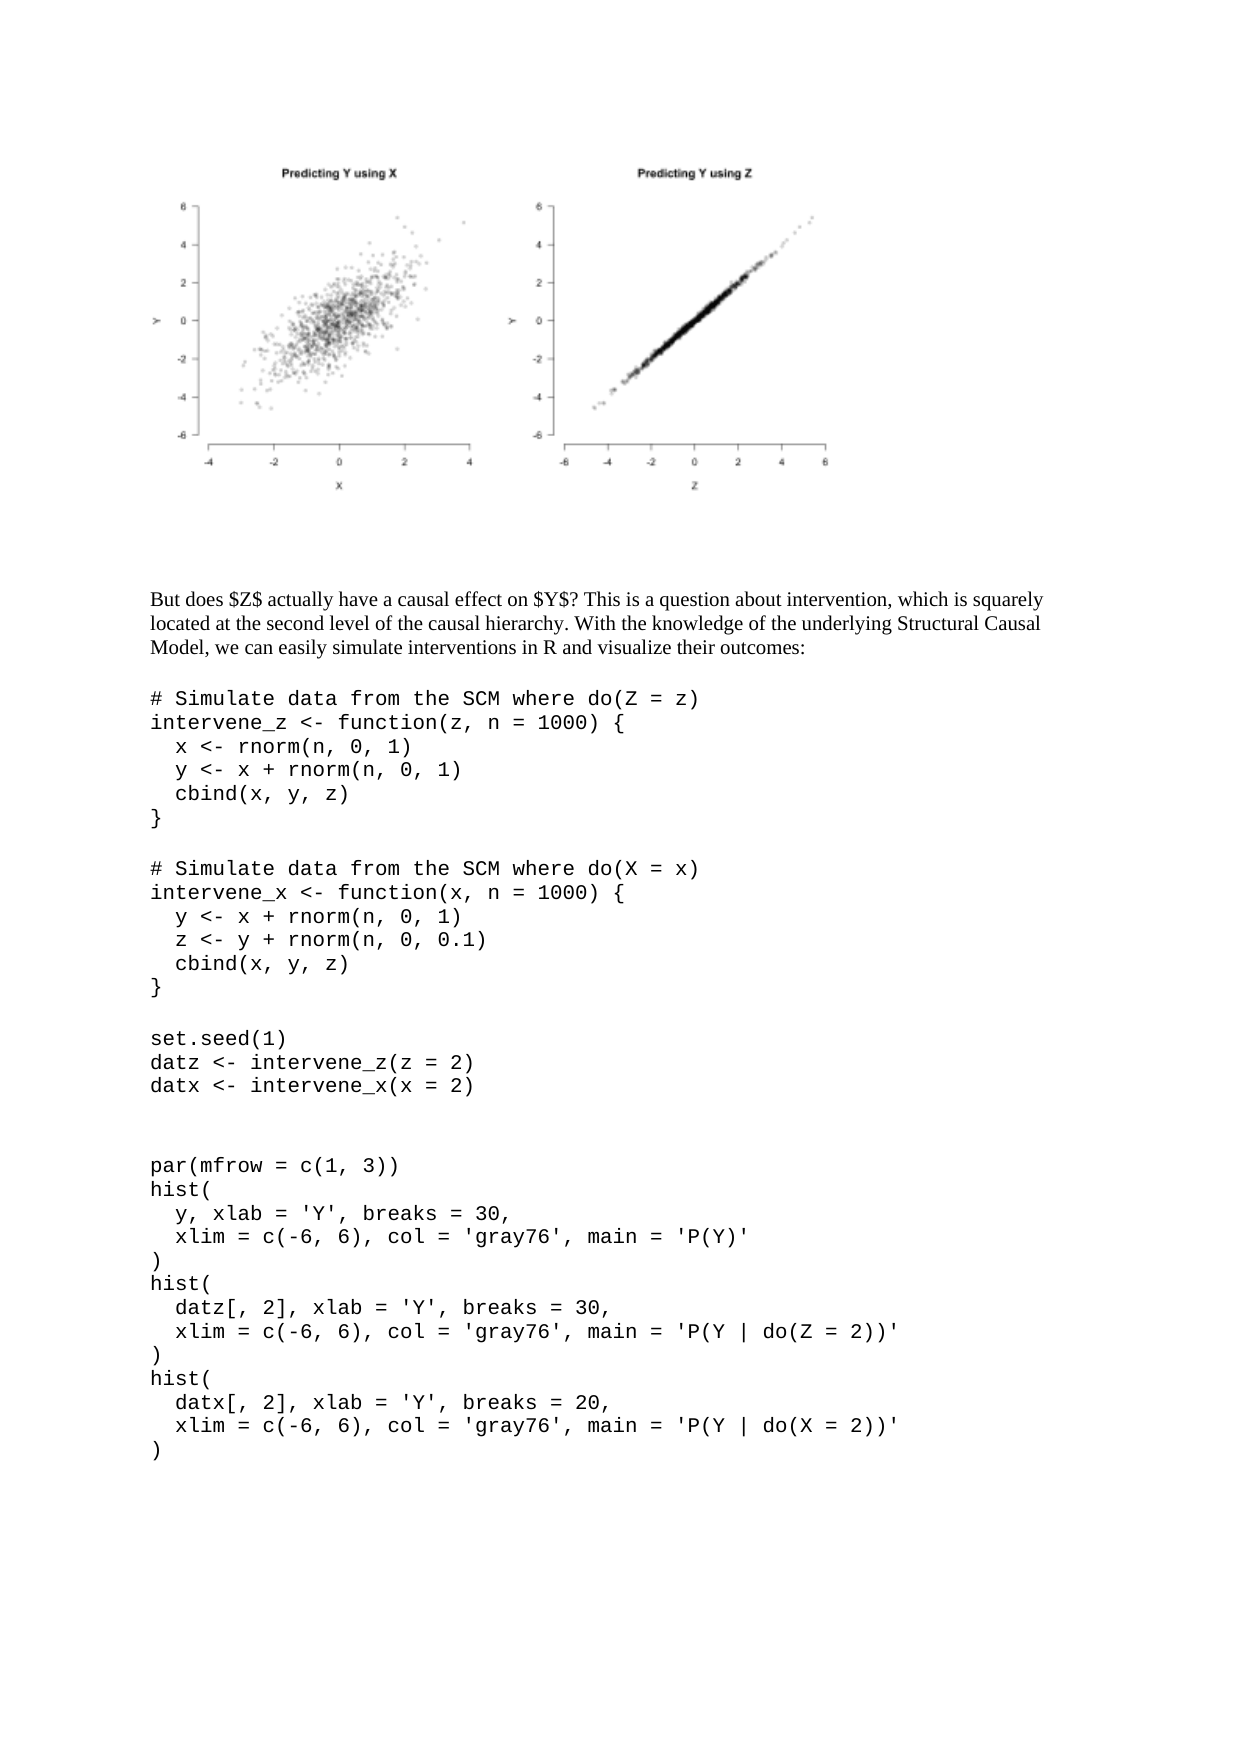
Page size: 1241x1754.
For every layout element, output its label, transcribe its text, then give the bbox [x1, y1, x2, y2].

text par(mfrow = c(1, 3)) [150, 1155, 1090, 1179]
text set.seed(1) [150, 1028, 1090, 1052]
text hist( [150, 1179, 1090, 1202]
text intervene_z <- function(z, n = 1000) { [150, 712, 1090, 736]
text } [150, 977, 1090, 1000]
text ) [150, 1250, 1090, 1273]
text y <- x + rnorm(n, 0, 1) [150, 759, 1090, 783]
text xlim = c(-6, 6), col = 'gray76', main = 'P(Y)' [150, 1226, 1090, 1250]
text cbind(x, y, z) [150, 783, 1090, 807]
text hist( [150, 1368, 1090, 1392]
text datz <- intervene_z(z = 2) [150, 1052, 1090, 1076]
text xlim = c(-6, 6), col = 'gray76', main = 'P(Y | do(X = 2))' [150, 1415, 1090, 1439]
text # Simulate data from the SCM where do(X = x) [150, 858, 1090, 882]
text hist( [150, 1273, 1090, 1297]
text datx[, 2], xlab = 'Y', breaks = 20, [150, 1392, 1090, 1415]
text ) [150, 1344, 1090, 1368]
picture [150, 150, 861, 505]
text } [150, 807, 1090, 830]
text x <- rnorm(n, 0, 1) [150, 736, 1090, 759]
text xlim = c(-6, 6), col = 'gray76', main = 'P(Y | do(Z = 2))' [150, 1321, 1090, 1344]
text But does $Z$ actually have a causal effect on $Y$? This is a question about intervention, which is squarely located at the second level of the causal hierarchy. With the knowledge of the underlying Structural Causal Model, we can easily simulate interventions in R and visualize their outcomes: [150, 587, 1090, 659]
text y, xlab = 'Y', breaks = 30, [150, 1202, 1090, 1226]
text datz[, 2], xlab = 'Y', breaks = 30, [150, 1297, 1090, 1321]
text ) [150, 1439, 1090, 1463]
text z <- y + rnorm(n, 0, 0.1) [150, 929, 1090, 953]
text intervene_x <- function(x, n = 1000) { [150, 882, 1090, 906]
text y <- x + rnorm(n, 0, 1) [150, 906, 1090, 929]
text cbind(x, y, z) [150, 953, 1090, 977]
text datx <- intervene_x(x = 2) [150, 1076, 1090, 1099]
text # Simulate data from the SCM where do(Z = z) [150, 688, 1090, 712]
